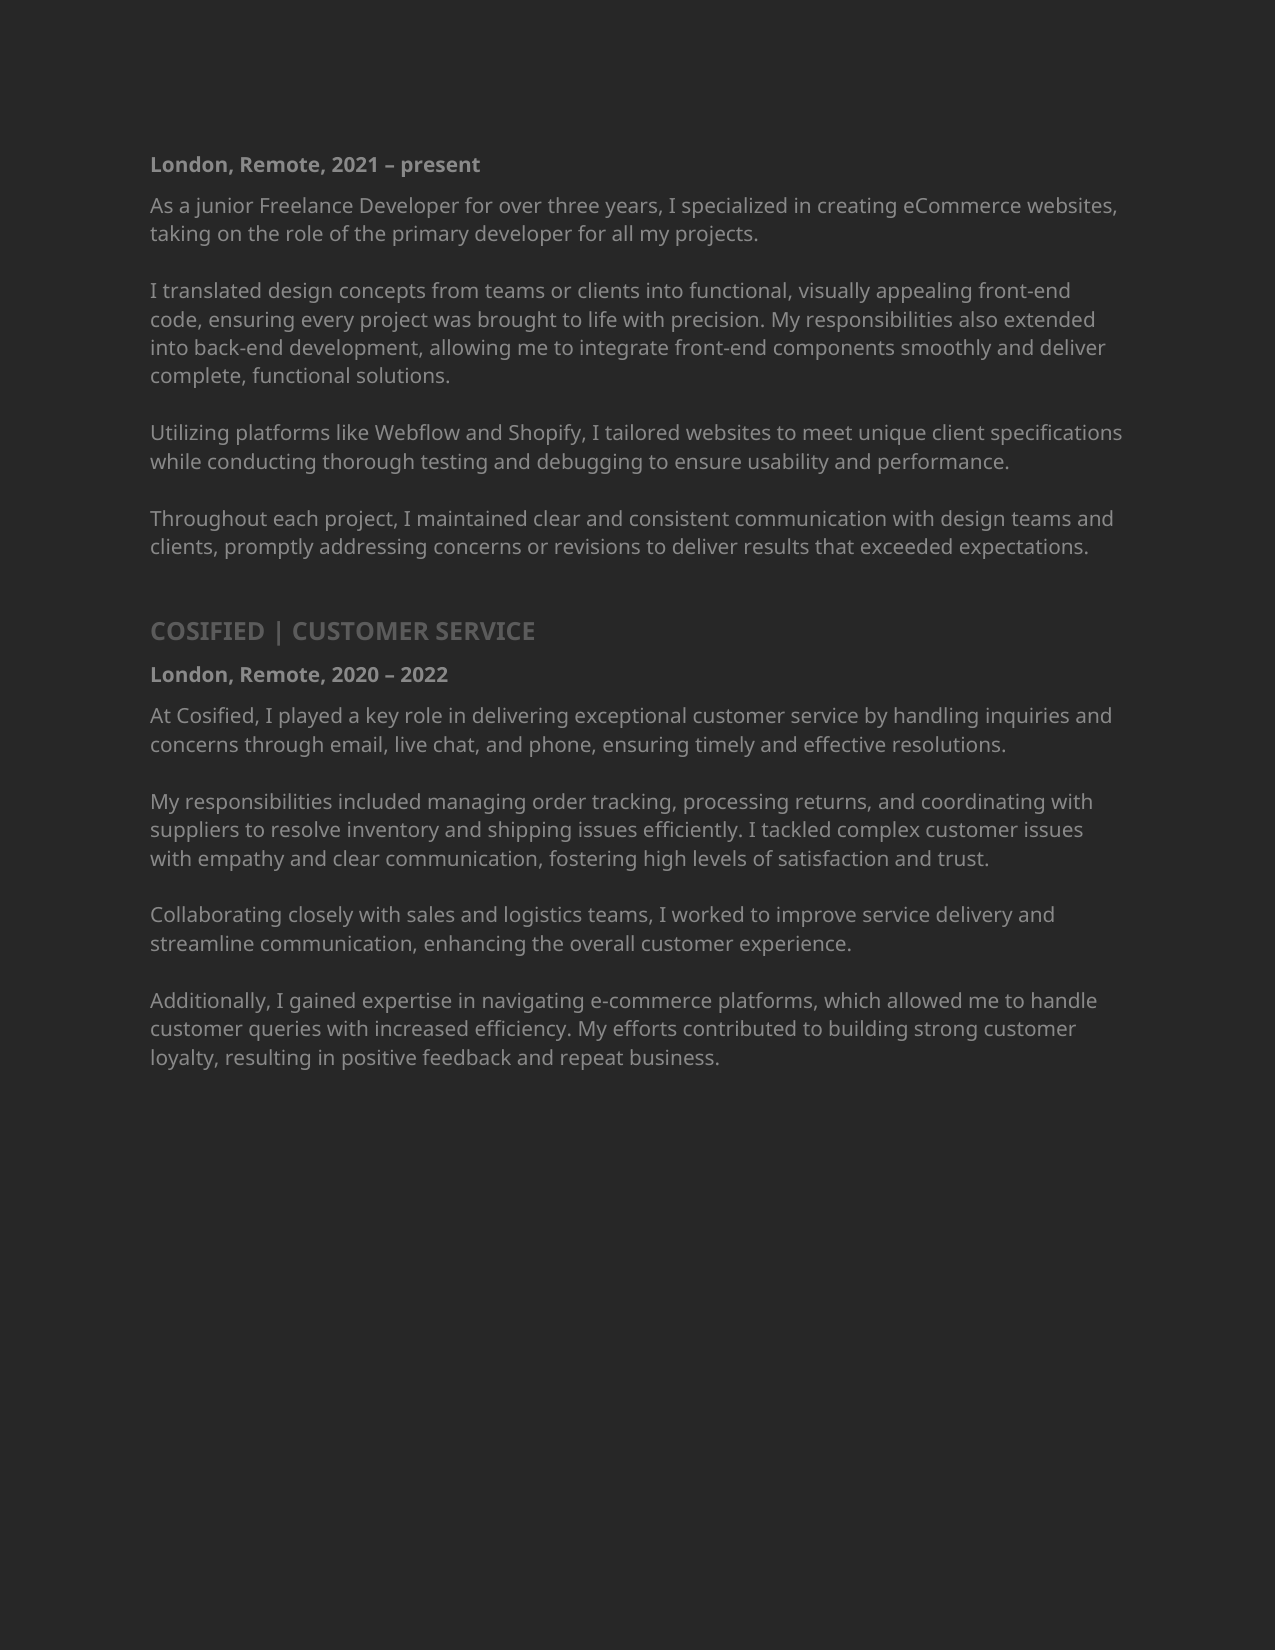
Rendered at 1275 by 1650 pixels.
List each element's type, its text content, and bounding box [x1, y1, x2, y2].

subtitle Cosified | Customer Service [150, 614, 1125, 648]
text London, Remote, 2020 – 2022 [150, 661, 1125, 689]
text London, Remote, 2021 – present [150, 150, 1125, 178]
text As a junior Freelance Developer for over three years, I specialized in creating eCommerce websites, taking on the role of the primary developer for all my projects. [150, 191, 1125, 248]
text Additionally, I gained expertise in navigating e-commerce platforms, which allowed me to handle customer queries with increased efficiency. My efforts contributed to building strong customer loyalty, resulting in positive feedback and repeat business. [150, 986, 1125, 1071]
text My responsibilities included managing order tracking, processing returns, and coordinating with suppliers to resolve inventory and shipping issues efficiently. I tackled complex customer issues with empathy and clear communication, fostering high levels of satisfaction and trust. [150, 787, 1125, 872]
text Utilizing platforms like Webflow and Shopify, I tailored websites to meet unique client specifications while conducting thorough testing and debugging to ensure usability and performance. [150, 390, 1125, 475]
text I translated design concepts from teams or clients into functional, visually appealing front-end code, ensuring every project was brought to life with precision. My responsibilities also extended into back-end development, allowing me to integrate front-end components smoothly and deliver complete, functional solutions. [150, 248, 1125, 390]
text At Cosified, I played a key role in delivering exceptional customer service by handling inquiries and concerns through email, live chat, and phone, ensuring timely and effective resolutions. [150, 702, 1125, 758]
text Collaborating closely with sales and logistics teams, I worked to improve service delivery and streamline communication, enhancing the overall customer experience. [150, 901, 1125, 957]
text Throughout each project, I maintained clear and consistent communication with design teams and clients, promptly addressing concerns or revisions to deliver results that exceeded expectations. [150, 475, 1125, 561]
